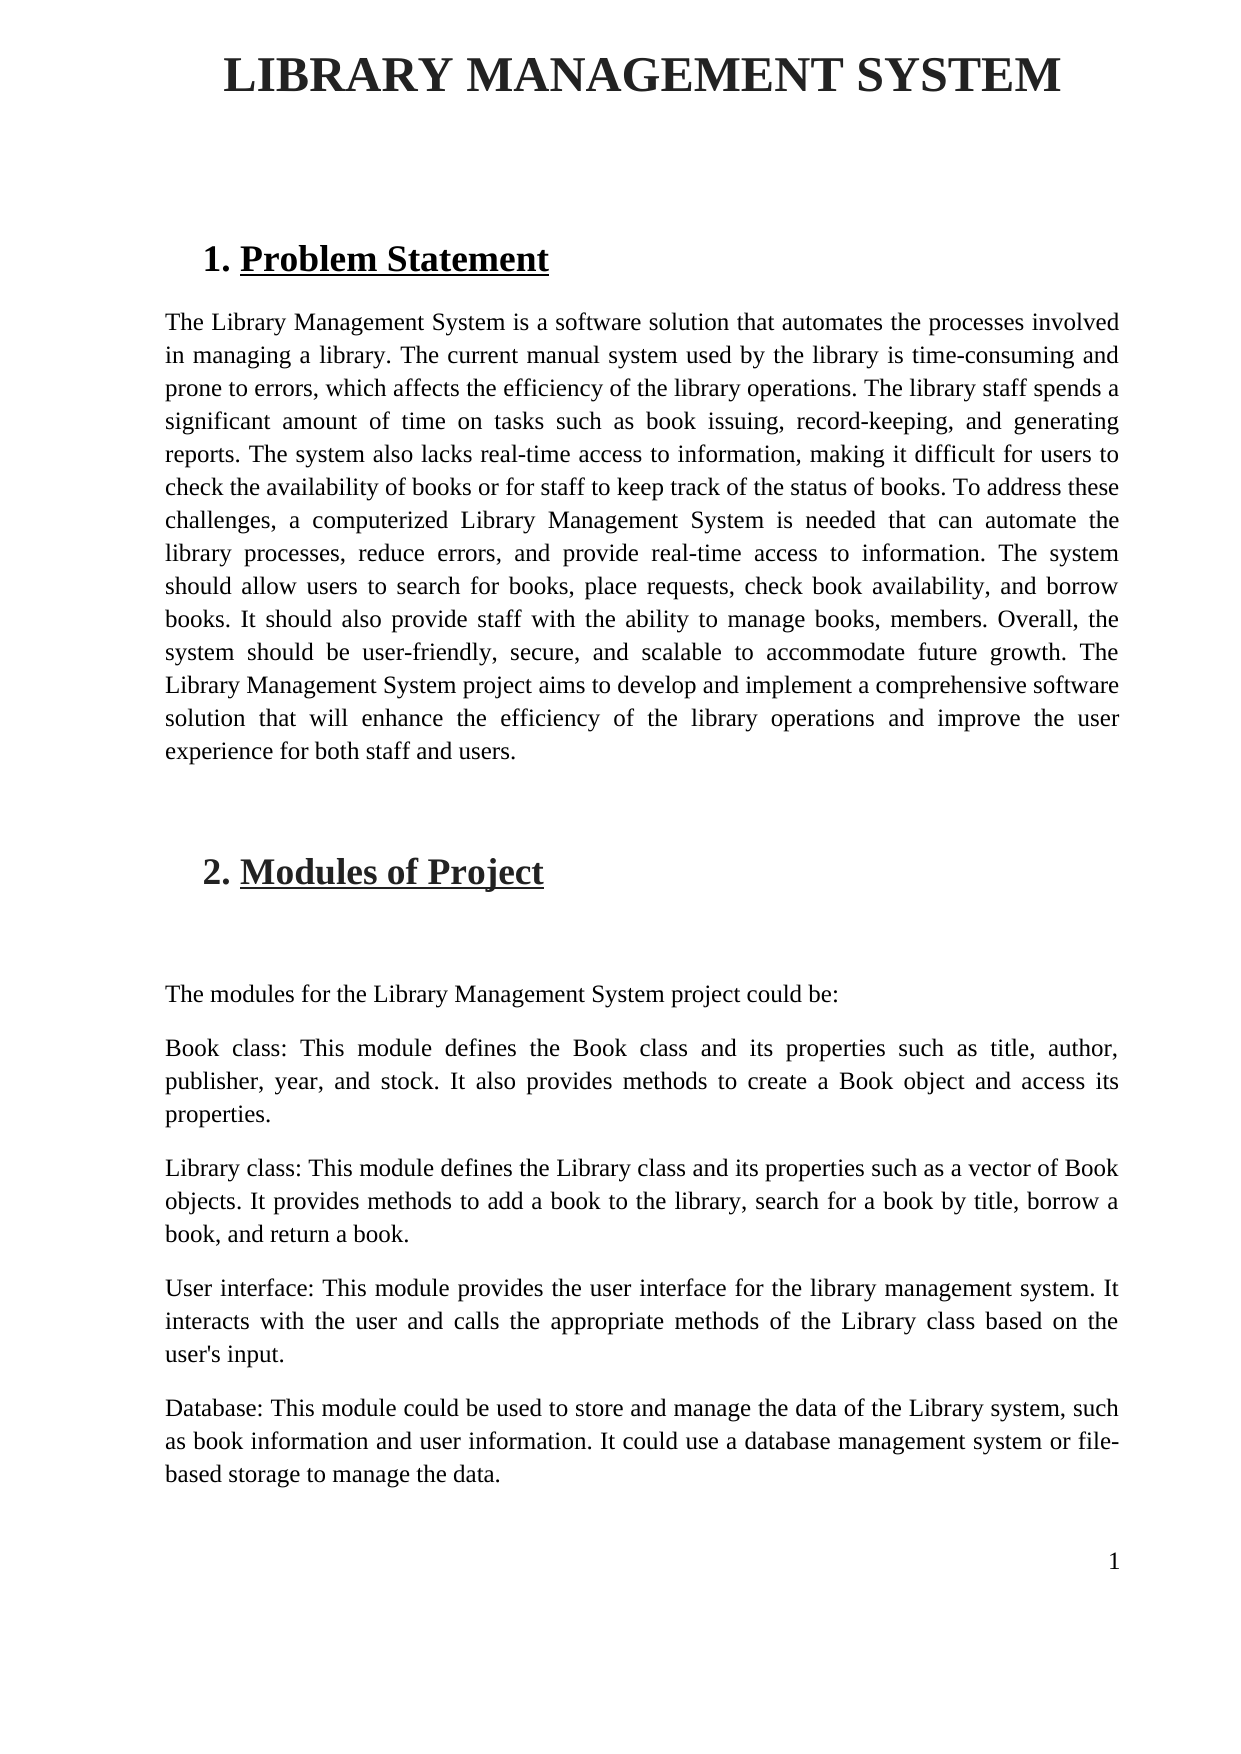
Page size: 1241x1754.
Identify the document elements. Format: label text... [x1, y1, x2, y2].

text User interface: This module provides the user interface for the library management system. It interacts with the user and calls the appropriate methods of the Library class based on the user's input. [165, 1273, 1120, 1368]
list Modules of Project [202, 849, 1120, 893]
text Book class: This module defines the Book class and its properties such as title, author, publisher, year, and stock. It also provides methods to create a Book object and access its properties. [165, 1033, 1120, 1128]
list Problem Statement [202, 237, 1120, 280]
text The Library Management System is a software solution that automates the processes involved in managing a library. The current manual system used by the library is time-consuming and prone to errors, which affects the efficiency of the library operations. The library staff spends a significant amount of time on tasks such as book issuing, record-keeping, and generating reports. The system also lacks real-time access to information, making it difficult for users to check the availability of books or for staff to keep track of the status of books. To address these challenges, a computerized Library Management System is needed that can automate the library processes, reduce errors, and provide real-time access to information. The system should allow users to search for books, place requests, check book availability, and borrow books. It should also provide staff with the ability to manage books, members. Overall, the system should be user-friendly, secure, and scalable to accommodate future growth. The Library Management System project aims to develop and implement a comprehensive software solution that will enhance the efficiency of the library operations and improve the user experience for both staff and users. [165, 307, 1120, 765]
text Library class: This module defines the Library class and its properties such as a vector of Book objects. It provides methods to add a book to the library, search for a book by title, borrow a book, and return a book. [165, 1153, 1120, 1248]
text LIBRARY MANAGEMENT SYSTEM [165, 44, 1120, 102]
text The modules for the Library Management System project could be: [165, 979, 1120, 1008]
text Database: This module could be used to store and manage the data of the Library system, such as book information and user information. It could use a database management system or file-based storage to manage the data. [165, 1393, 1120, 1488]
